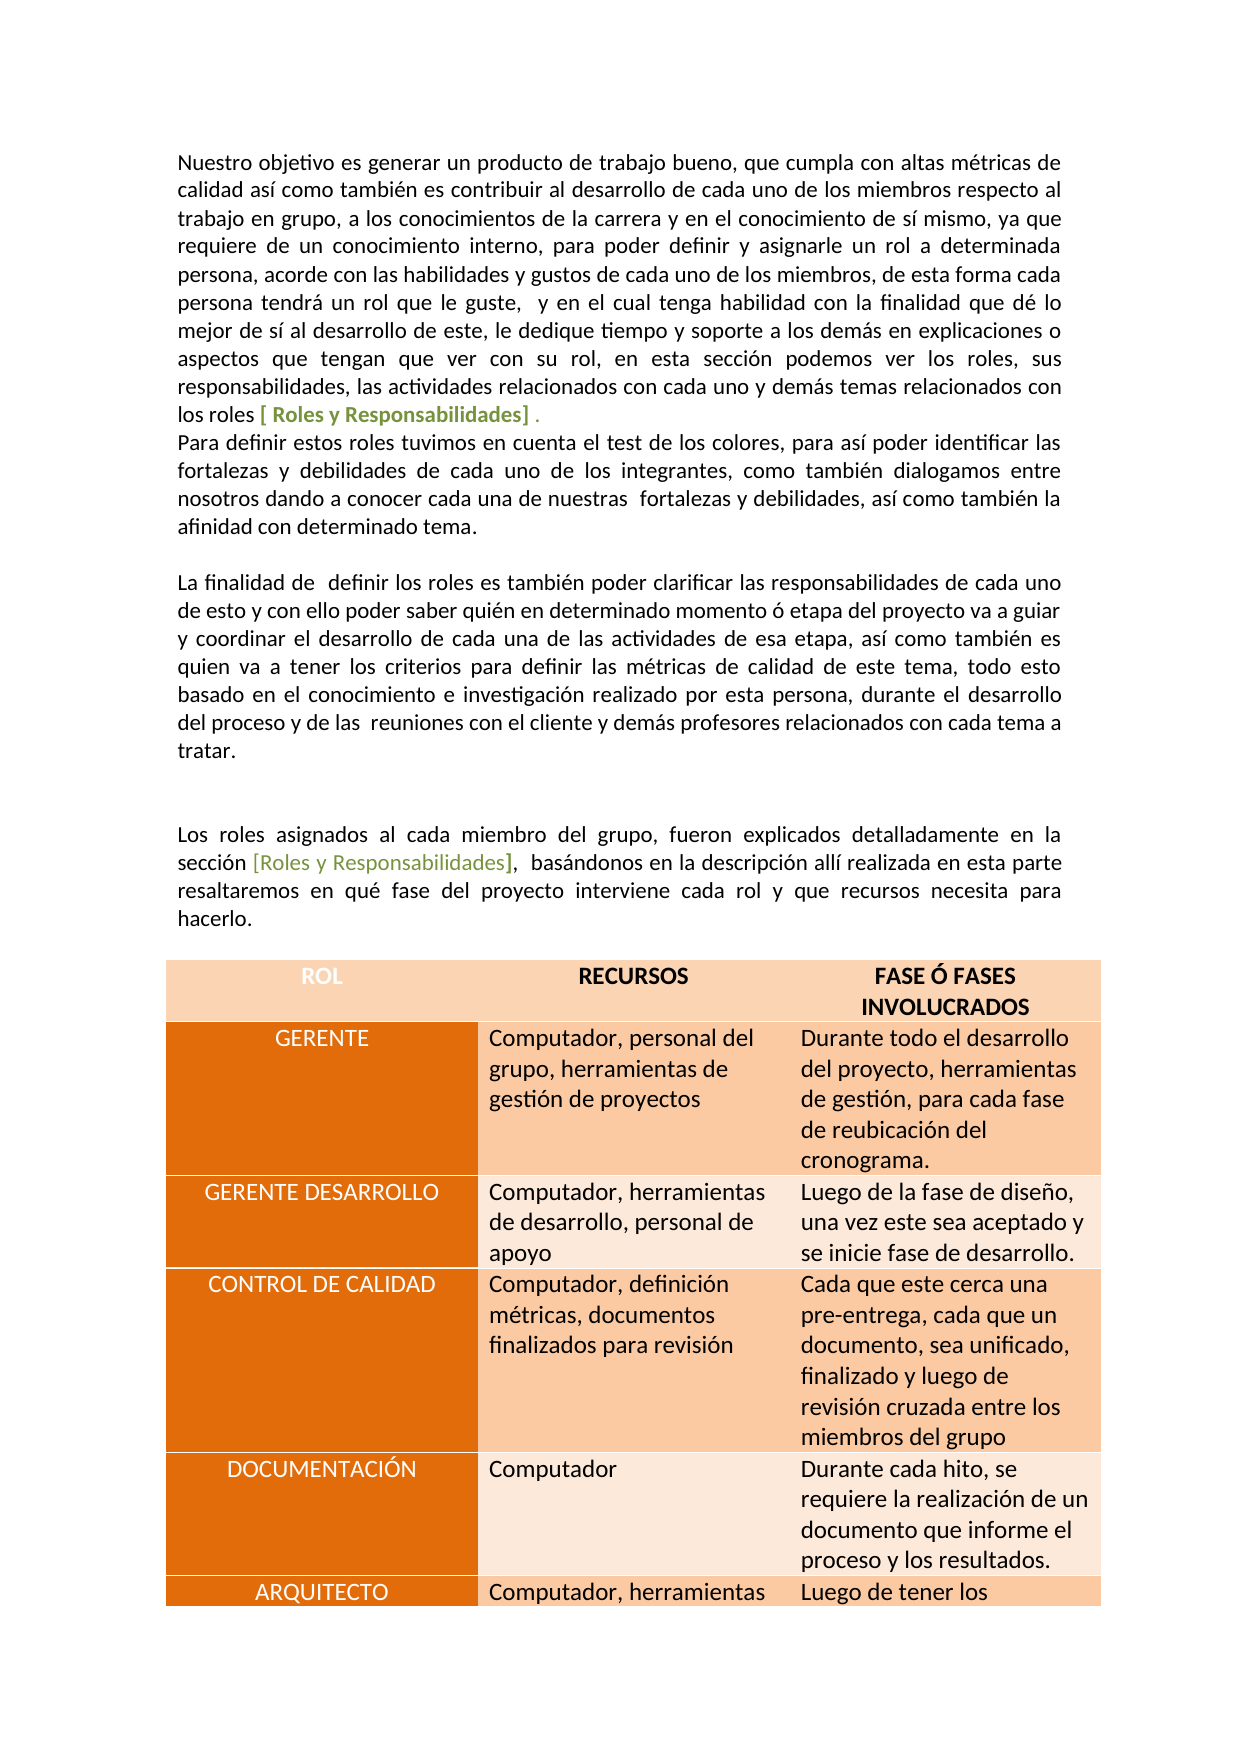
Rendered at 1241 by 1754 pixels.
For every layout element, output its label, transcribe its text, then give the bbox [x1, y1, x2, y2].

table_cell Computador, definición métricas, documentos finalizados para revisión [478, 1269, 789, 1452]
table_cell GERENTE [166, 1022, 478, 1175]
table_cell Durante cada hito, se requiere la realización de un documento que informe el proceso y los resultados. [789, 1453, 1101, 1575]
table_header RECURSOS [478, 960, 789, 1021]
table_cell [478, 1576, 789, 1606]
text La finalidad de definir los roles es también poder clarificar las responsabilidades de cada uno de esto y con ello poder saber quién en determinado momento ó etapa del proyecto va a guiar y coordinar el desarrollo de cada una de las actividades de esa etapa, así como también es quien va a tener los criterios para definir las métricas de calidad de este tema, todo esto basado en el conocimiento e investigación realizado por esta persona, durante el desarrollo del proceso y de las reuniones con el cliente y demás profesores relacionados con cada tema a tratar. [177, 568, 1063, 764]
table_cell ARQUITECTO [166, 1576, 478, 1606]
table_cell Cada que este cerca una pre-entrega, cada que un documento, sea unificado, finalizado y luego de revisión cruzada entre los miembros del grupo [789, 1269, 1101, 1452]
table_cell Computador [478, 1453, 789, 1575]
table_cell Computador, herramientas de desarrollo, personal de apoyo [478, 1176, 789, 1267]
table_cell DOCUMENTACIÓN [166, 1453, 478, 1575]
table_cell CONTROL DE CALIDAD [166, 1269, 478, 1452]
table_cell GERENTE DESARROLLO [166, 1176, 478, 1267]
table_cell Luego de la fase de diseño, una vez este sea aceptado y se inicie fase de desarrollo. [789, 1176, 1101, 1267]
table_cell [789, 1576, 1101, 1606]
table_header ROL [166, 960, 478, 1021]
table_cell Computador, personal del grupo, herramientas de gestión de proyectos [478, 1022, 789, 1175]
table_header FASE Ó FASES INVOLUCRADOS [789, 960, 1101, 1021]
table_cell Durante todo el desarrollo del proyecto, herramientas de gestión, para cada fase de reubicación del cronograma. [789, 1022, 1101, 1175]
text Para definir estos roles tuvimos en cuenta el test de los colores, para así poder identificar las fortalezas y debilidades de cada uno de los integrantes, como también dialogamos entre nosotros dando a conocer cada una de nuestras fortalezas y debilidades, así como también la afinidad con determinado tema. [177, 428, 1063, 540]
